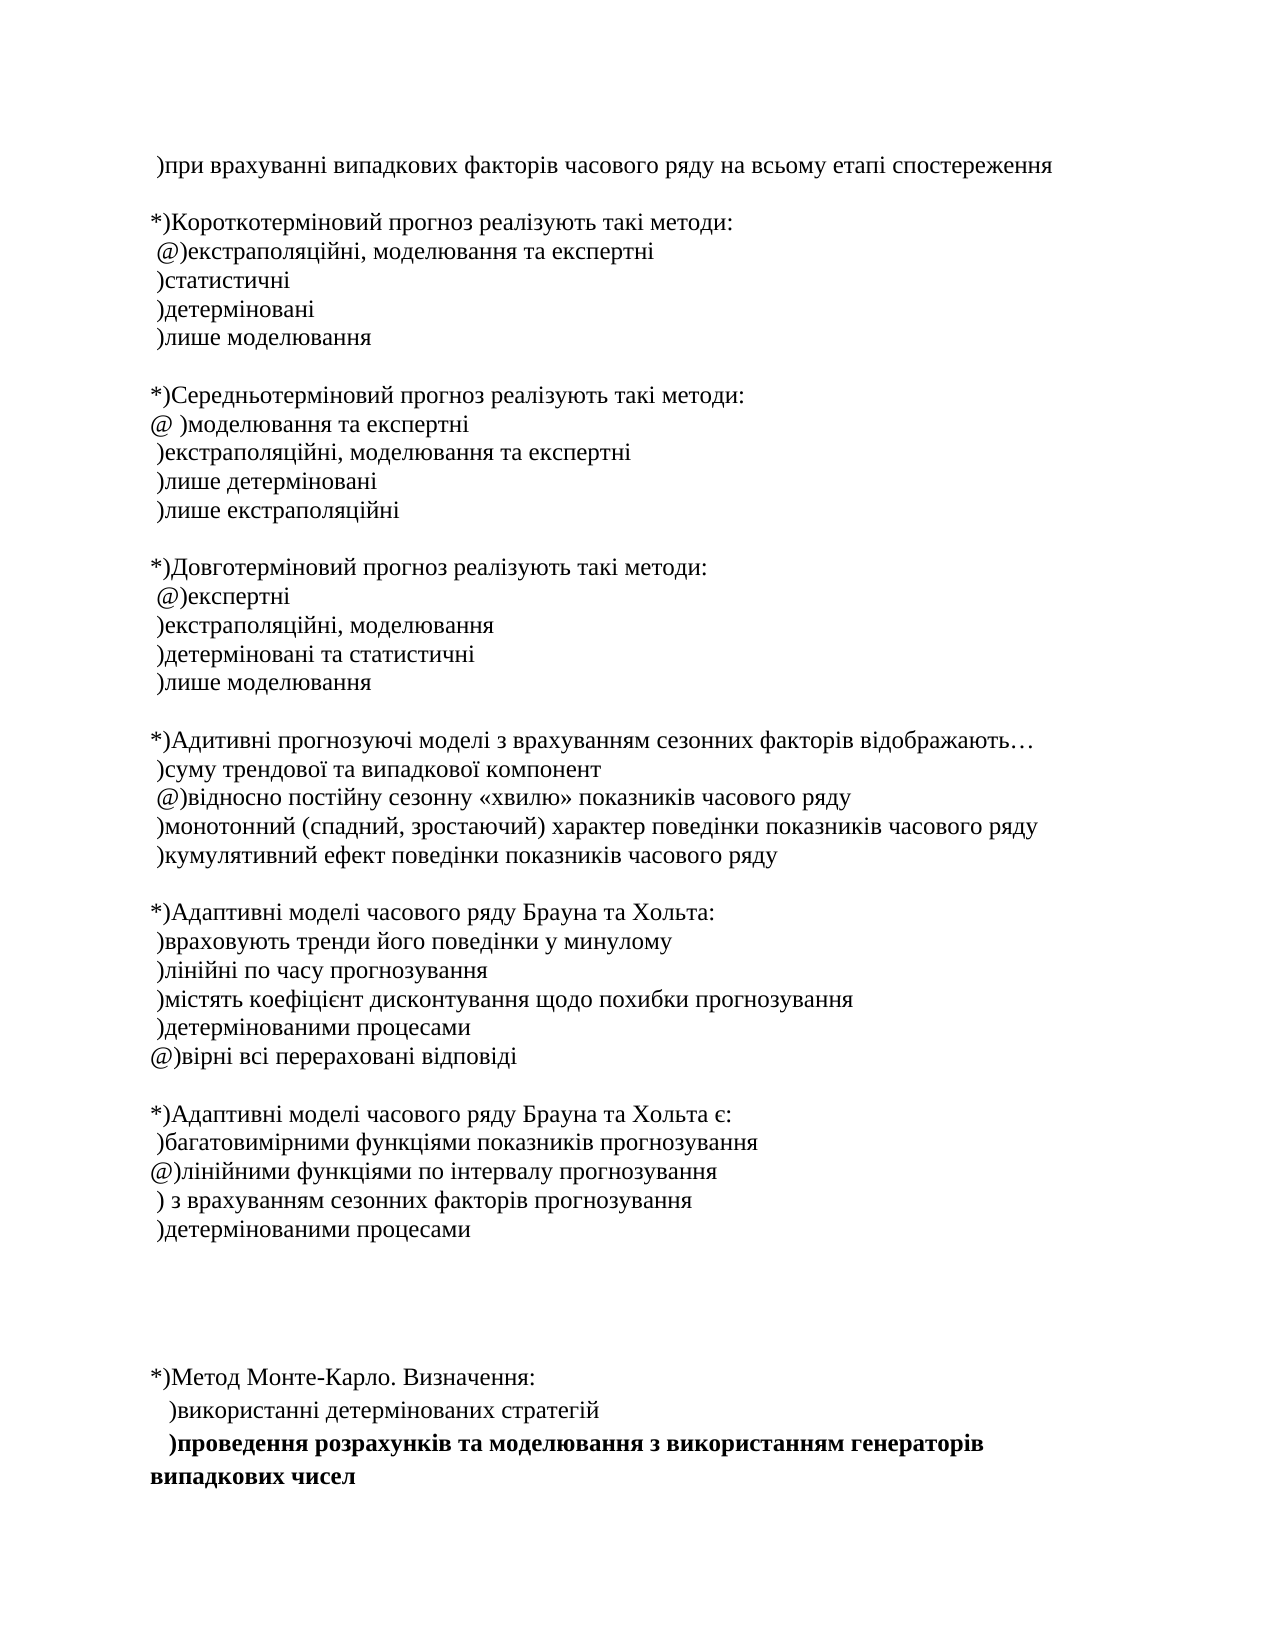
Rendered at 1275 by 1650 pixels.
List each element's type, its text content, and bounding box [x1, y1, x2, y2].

text )лише моделювання [150, 667, 1125, 696]
text )детермінованими процесами [150, 1214, 1125, 1242]
text @)екстраполяційні, моделювання та експертні [150, 236, 1125, 265]
text )враховують тренди його поведінки у минулому [150, 926, 1125, 955]
text @)експертні [150, 581, 1125, 610]
text *)Адитивні прогнозуючі моделі з врахуванням сезонних факторів відображають… [150, 725, 1125, 754]
text *)Метод Монте-Карло. Визначення: [150, 1362, 1125, 1391]
text )лише моделювання [150, 322, 1125, 351]
text )суму трендової та випадкової компонент [150, 754, 1125, 782]
text )екстраполяційні, моделювання та експертні [150, 437, 1125, 466]
text *)Адаптивні моделі часового ряду Брауна та Хольта: [150, 897, 1125, 926]
text *)Середньотерміновий прогноз реалізують такі методи: [150, 380, 1125, 409]
text )лише детерміновані [150, 466, 1125, 495]
text *)Адаптивні моделі часового ряду Брауна та Хольта є: [150, 1099, 1125, 1127]
text )кумулятивний ефект поведінки показників часового ряду [150, 840, 1125, 869]
text )проведення розрахунків та моделювання з використанням генераторів випадкових чисел [150, 1428, 1125, 1489]
text @)вірні всі перераховані відповіді [150, 1041, 1125, 1070]
text )лінійні по часу прогнозування [150, 955, 1125, 984]
text ) з врахуванням сезонних факторів прогнозування [150, 1185, 1125, 1214]
text )лише екстраполяційні [150, 495, 1125, 524]
text )використанні детермінованих стратегій [150, 1395, 1125, 1423]
text )детерміновані та статистичні [150, 639, 1125, 667]
text )детерміновані [150, 294, 1125, 322]
text )при врахуванні випадкових факторів часового ряду на всьому етапі спостереження [150, 150, 1125, 179]
text )містять коефіцієнт дисконтування щодо похибки прогнозування [150, 984, 1125, 1012]
text )детермінованими процесами [150, 1012, 1125, 1041]
text @ )моделювання та експертні [150, 409, 1125, 437]
text )екстраполяційні, моделювання [150, 610, 1125, 639]
text @)лінійними функціями по інтервалу прогнозування [150, 1156, 1125, 1185]
text )багатовимірними функціями показників прогнозування [150, 1127, 1125, 1156]
text *)Довготерміновий прогноз реалізують такі методи: [150, 552, 1125, 581]
text @)відносно постійну сезонну «хвилю» показників часового ряду [150, 782, 1125, 811]
text *)Короткотерміновий прогноз реалізують такі методи: [150, 207, 1125, 236]
text )монотонний (спадний, зростаючий) характер поведінки показників часового ряду [150, 811, 1125, 840]
text )статистичні [150, 265, 1125, 294]
